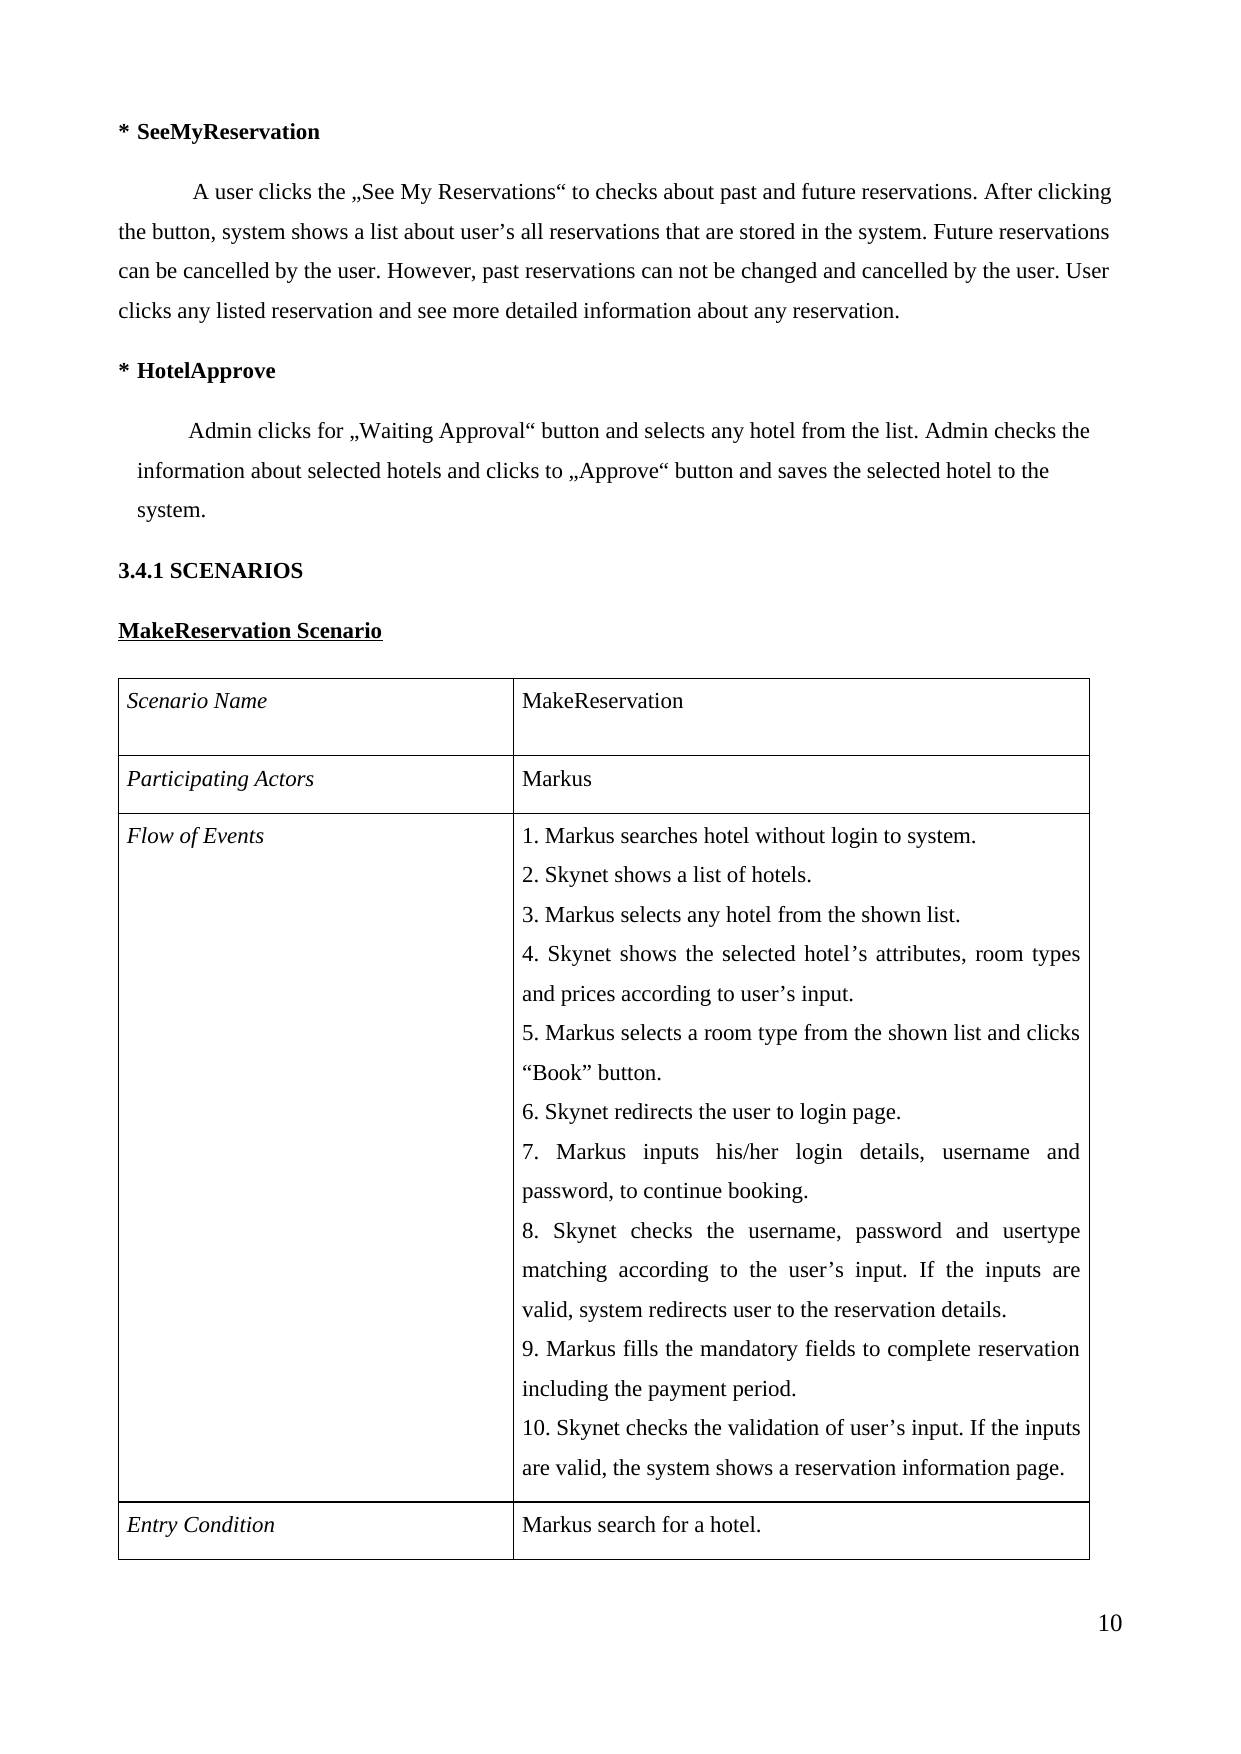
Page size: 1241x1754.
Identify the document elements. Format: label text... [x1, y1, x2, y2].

table_cell Markus [514, 756, 1089, 813]
text MakeReservation Scenario [118, 617, 1122, 643]
list SeeMyReservation [118, 118, 1122, 144]
list HotelApprove [118, 357, 1122, 383]
table_cell Entry Condition [119, 1503, 513, 1559]
table_cell 1. Markus searches hotel without login to system. 2. Skynet shows a list of hotels. 3. Markus selects any hotel from the shown list. 4. Skynet shows the selected hotel’s attributes, room types and prices according to user’s input. 5. Markus selects a room type from the shown list and clicks “Book” button. 6. Skynet redirects the user to login page. 7. Markus inputs his/her login details, username and password, to continue booking. 8. Skynet checks the username, password and usertype matching according to the user’s input. If the inputs are valid, system redirects user to the reservation details. 9. Markus fills the mandatory fields to complete reservation including the payment period. 10. Skynet checks the validation of user’s input. If the inputs are valid, the system shows a reservation information page. [514, 814, 1089, 1501]
table_cell Participating Actors [119, 756, 513, 813]
text A user clicks the „See My Reservations“ to checks about past and future reservations. After clicking the button, system shows a list about user’s all reservations that are stored in the system. Future reservations can be cancelled by the user. However, past reservations can not be changed and cancelled by the user. User clicks any listed reservation and see more detailed information about any reservation. [118, 178, 1122, 323]
table_cell Markus search for a hotel. [514, 1503, 1089, 1559]
table_cell Flow of Events [119, 814, 513, 1501]
text 3.4.1 SCENARIOS [118, 557, 1122, 583]
text Admin clicks for „Waiting Approval“ button and selects any hotel from the list. Admin checks the information about selected hotels and clicks to „Approve“ button and saves the selected hotel to the system. [137, 417, 1122, 523]
table_header Scenario Name [119, 679, 513, 755]
table_header MakeReservation [514, 679, 1089, 755]
